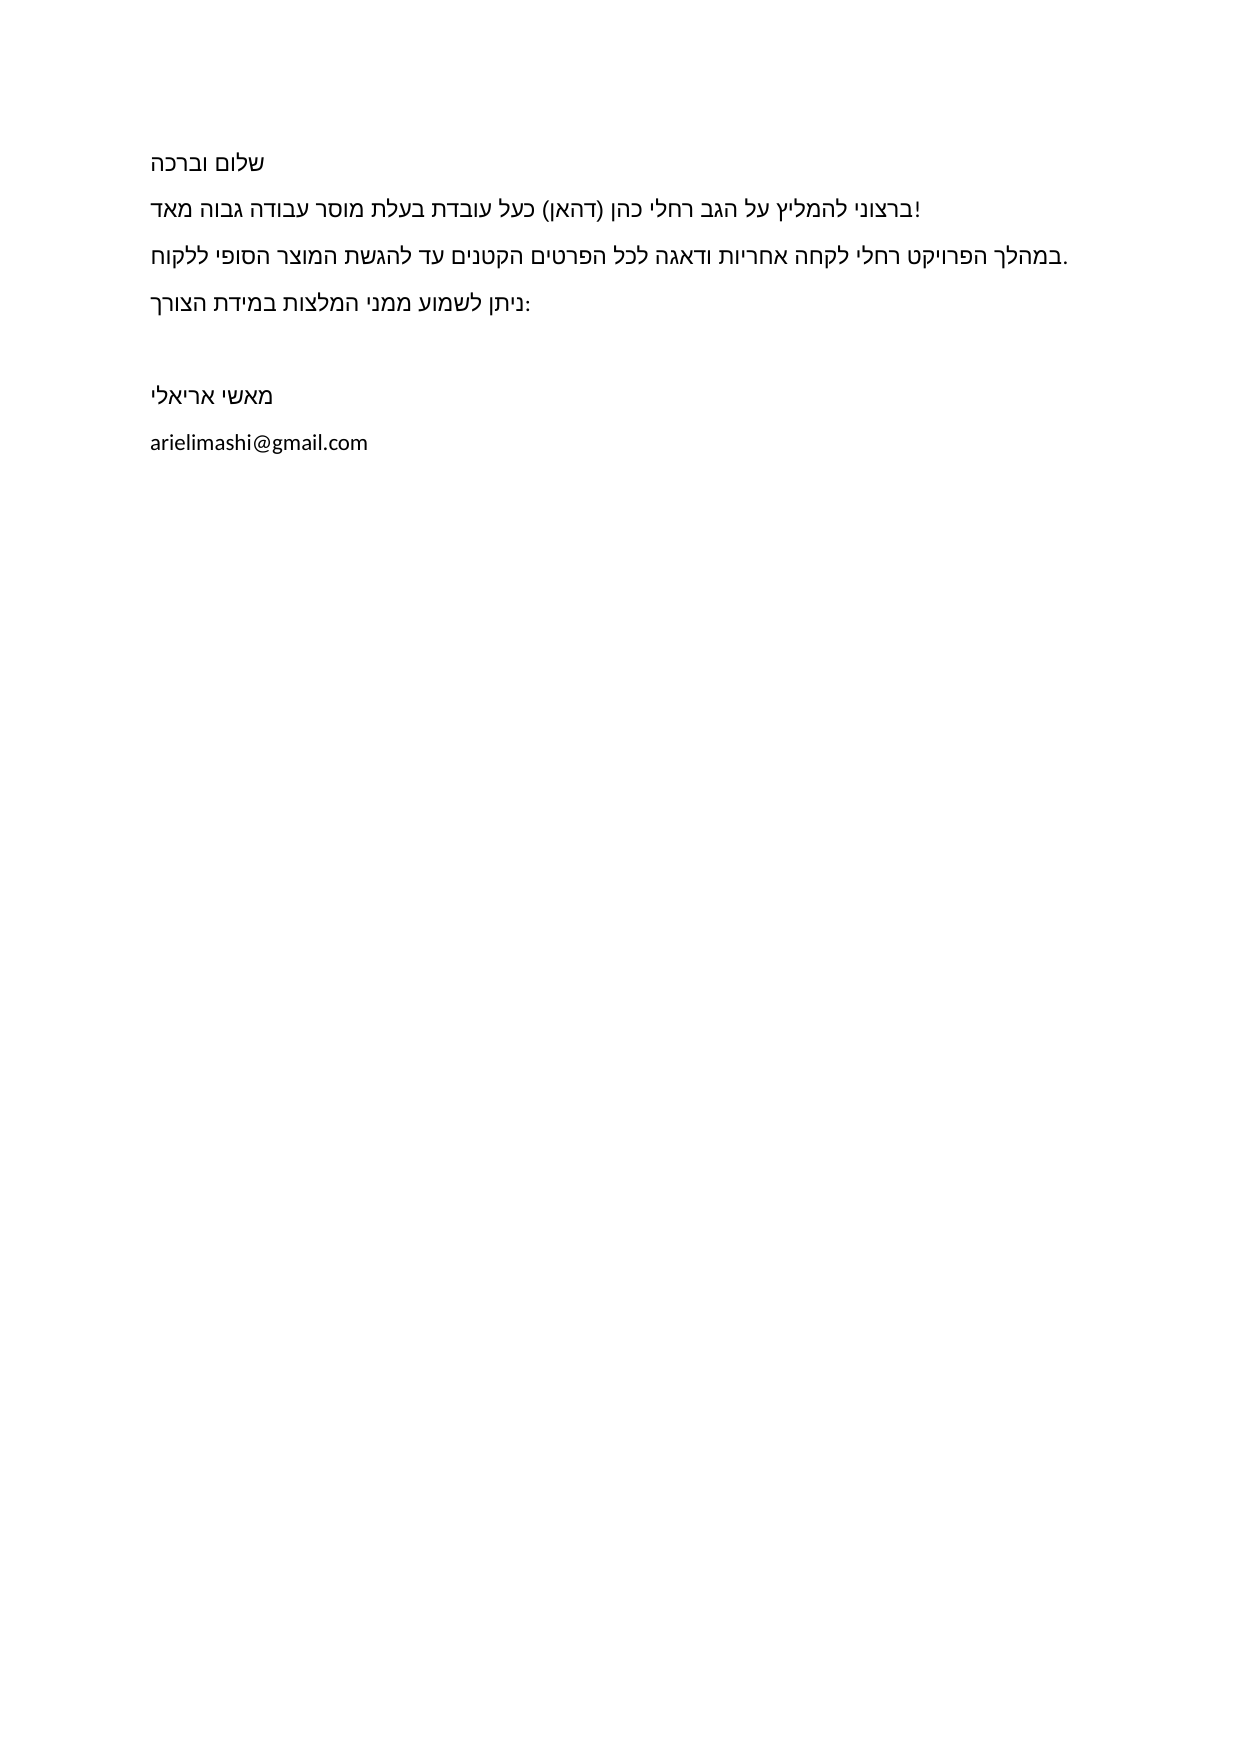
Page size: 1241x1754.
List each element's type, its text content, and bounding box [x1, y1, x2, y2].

text arielimashi@gmail.com [150, 428, 1090, 456]
text מאשי אריאלי [150, 383, 1090, 409]
text ניתן לשמוע ממני המלצות במידת הצורך: [150, 289, 1090, 317]
text ברצוני להמליץ על הגב רחלי כהן (דהאן) כעל עובדת בעלת מוסר עבודה גבוה מאד! [150, 195, 1090, 223]
text במהלך הפרויקט רחלי לקחה אחריות ודאגה לכל הפרטים הקטנים עד להגשת המוצר הסופי ללקוח. [150, 242, 1090, 270]
text שלום וברכה [150, 150, 1090, 176]
